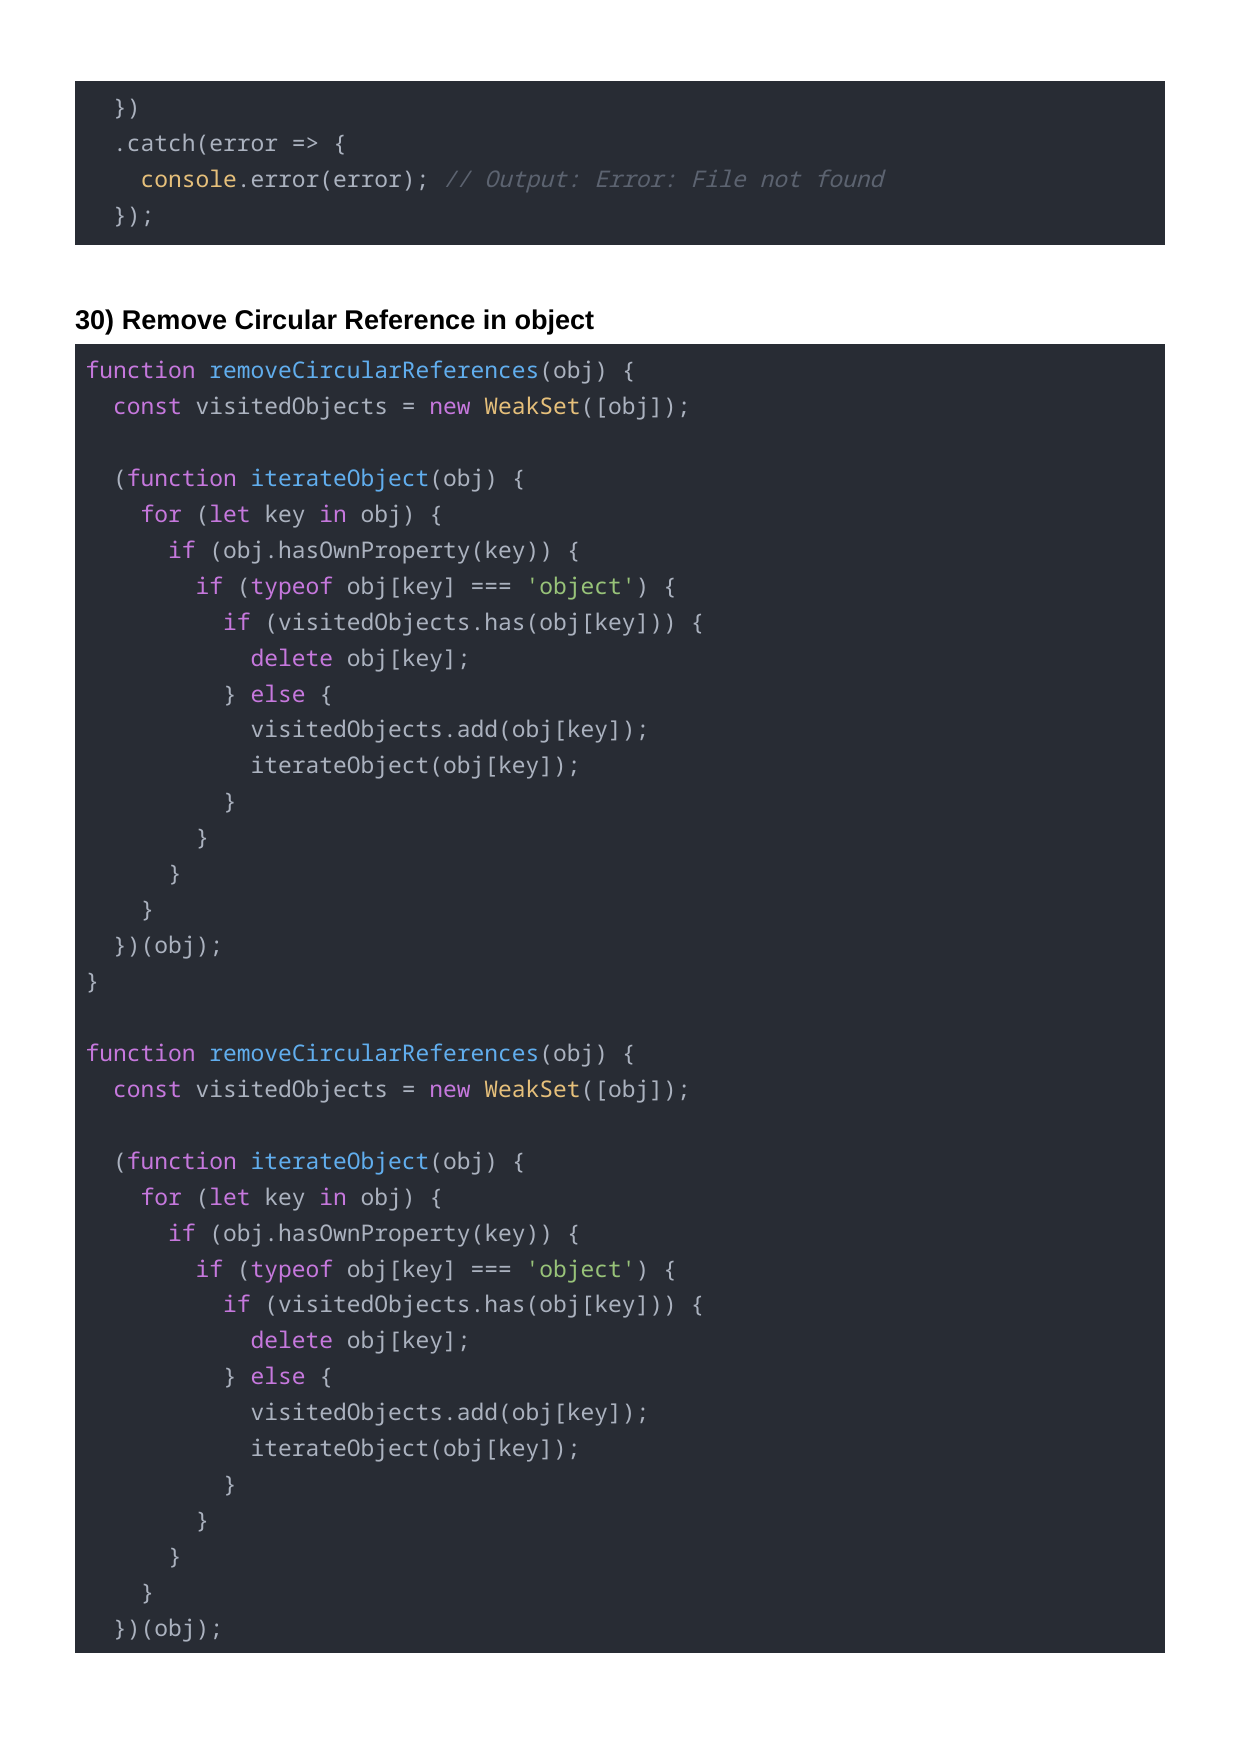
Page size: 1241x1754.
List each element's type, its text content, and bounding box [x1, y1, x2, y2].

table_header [75, 344, 1165, 1653]
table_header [75, 81, 1165, 245]
subtitle 30) Remove Circular Reference in object [75, 304, 1165, 335]
